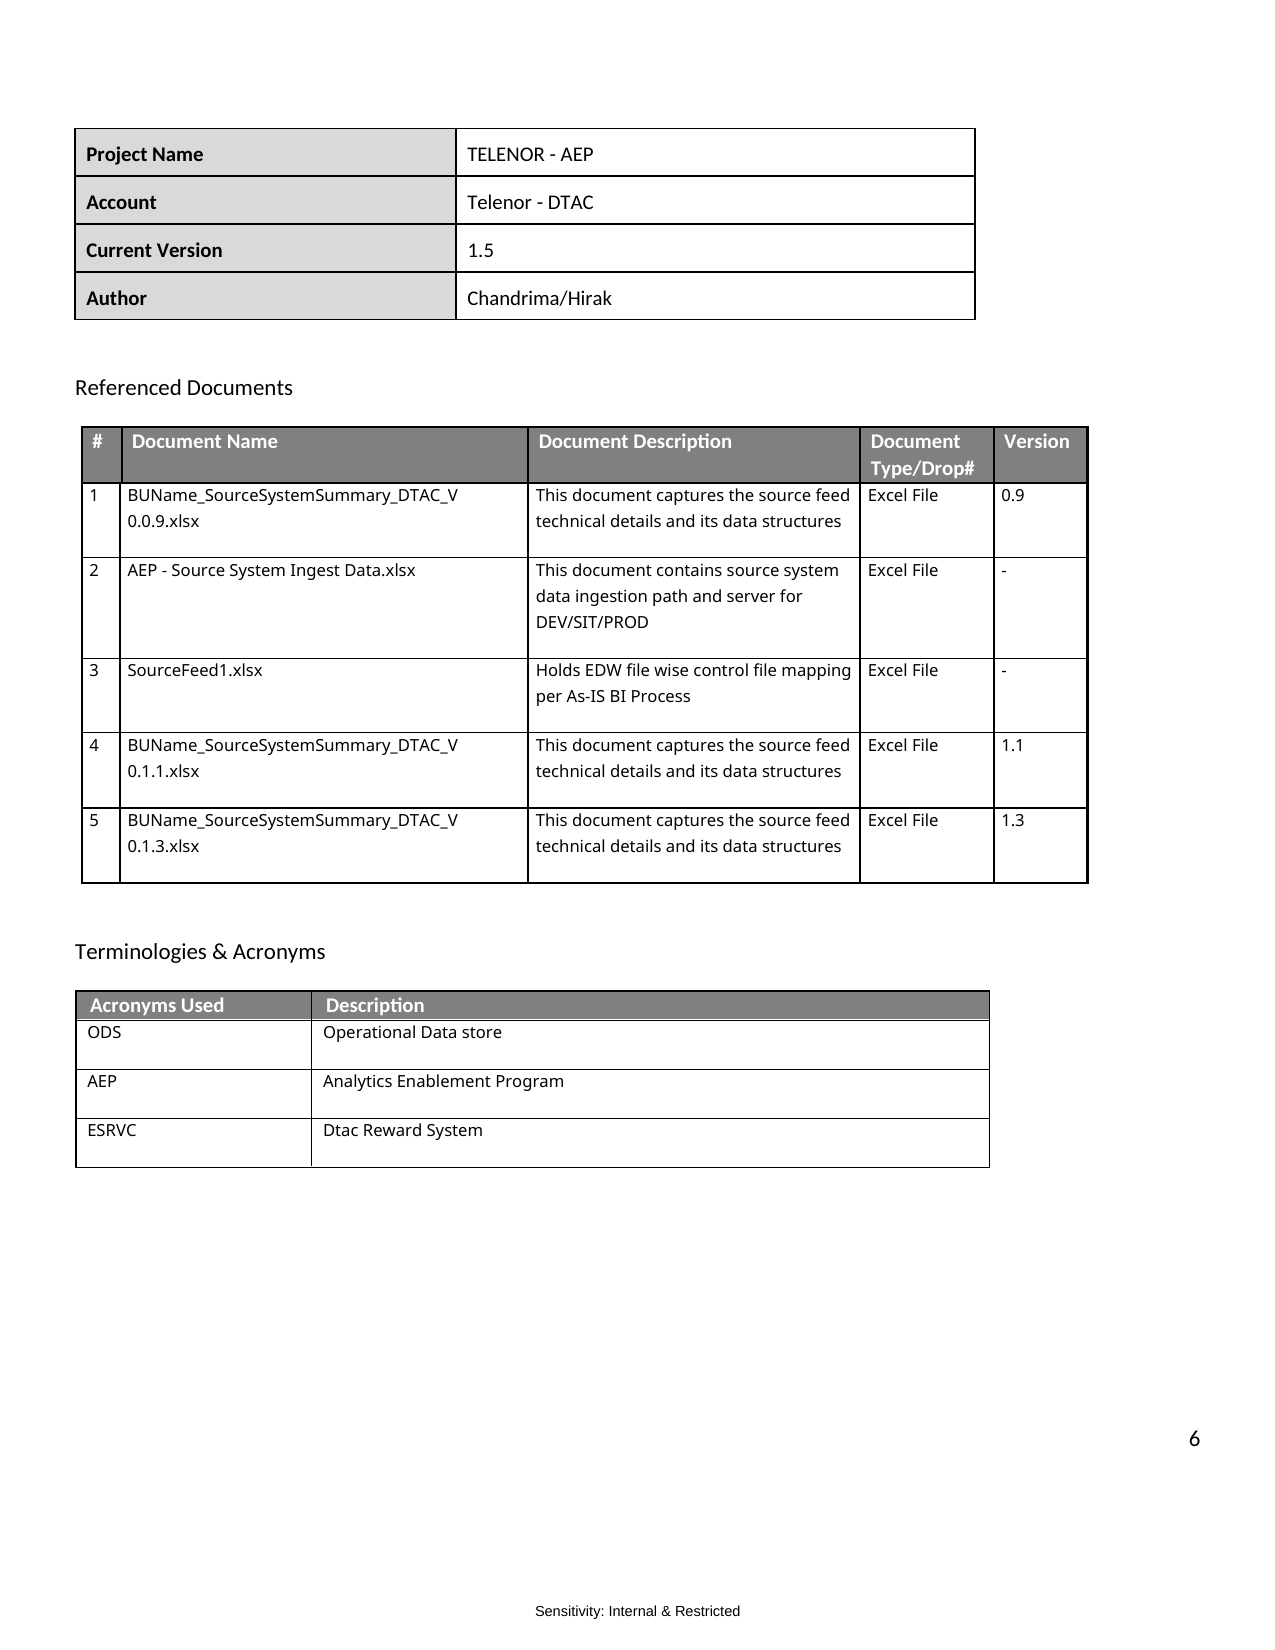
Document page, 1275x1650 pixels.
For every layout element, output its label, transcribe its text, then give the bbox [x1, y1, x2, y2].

table_cell ESRVC [77, 1119, 311, 1166]
table_cell SourceFeed1.xlsx [121, 659, 527, 732]
table_cell 2 [83, 558, 119, 658]
table_cell 1.1 [995, 733, 1086, 807]
table_cell Holds EDW file wise control file mapping per As-IS BI Process [529, 659, 859, 732]
table_cell BUName_SourceSystemSummary_DTAC_V 0.0.9.xlsx [121, 484, 527, 557]
table_header Document Type/Drop# [861, 428, 993, 482]
table_cell Author [76, 273, 455, 319]
table_cell Operational Data store [312, 1021, 989, 1068]
table_cell Excel File [861, 659, 993, 732]
table_cell Excel File [861, 558, 993, 658]
table_header Document Description [529, 428, 859, 482]
table_cell AEP - Source System Ingest Data.xlsx [121, 558, 527, 658]
table_cell 1.5 [457, 225, 974, 271]
table_header Description [312, 992, 989, 1019]
table_cell Analytics Enablement Program [312, 1070, 989, 1117]
table_cell This document captures the source feed technical details and its data structures [529, 809, 859, 882]
table_cell Excel File [861, 484, 993, 557]
table_cell This document captures the source feed technical details and its data structures [529, 733, 859, 807]
table_cell Current Version [76, 225, 455, 271]
table_header TELENOR - AEP [457, 129, 974, 175]
table_cell Telenor - DTAC [457, 177, 974, 223]
table_cell - [995, 659, 1086, 732]
table_cell Account [76, 177, 455, 223]
text Referenced Documents [75, 373, 1200, 401]
table_cell BUName_SourceSystemSummary_DTAC_V 0.1.3.xlsx [121, 809, 527, 882]
table_cell ODS [77, 1021, 311, 1068]
table_cell Chandrima/Hirak [457, 273, 974, 319]
table_cell Excel File [861, 809, 993, 882]
table_header Document Name [123, 428, 527, 482]
table_cell 3 [83, 659, 119, 732]
table_cell BUName_SourceSystemSummary_DTAC_V 0.1.1.xlsx [121, 733, 527, 807]
table_cell - [995, 558, 1086, 658]
table_cell 1 [83, 484, 119, 557]
table_cell 5 [83, 809, 119, 882]
table_cell 0.9 [995, 484, 1086, 557]
table_cell AEP [77, 1070, 311, 1117]
table_cell This document contains source system data ingestion path and server for DEV/SIT/PROD [529, 558, 859, 658]
table_cell Excel File [861, 733, 993, 807]
table_header Acronyms Used [77, 992, 311, 1019]
table_cell 1.3 [995, 809, 1086, 882]
table_cell Dtac Reward System [312, 1119, 989, 1166]
table_header # [83, 428, 121, 482]
table_header Project Name [76, 129, 455, 175]
table_cell This document captures the source feed technical details and its data structures [529, 484, 859, 557]
table_cell 4 [83, 733, 119, 807]
text Terminologies & Acronyms [75, 937, 1200, 965]
table_header Version [995, 428, 1086, 482]
